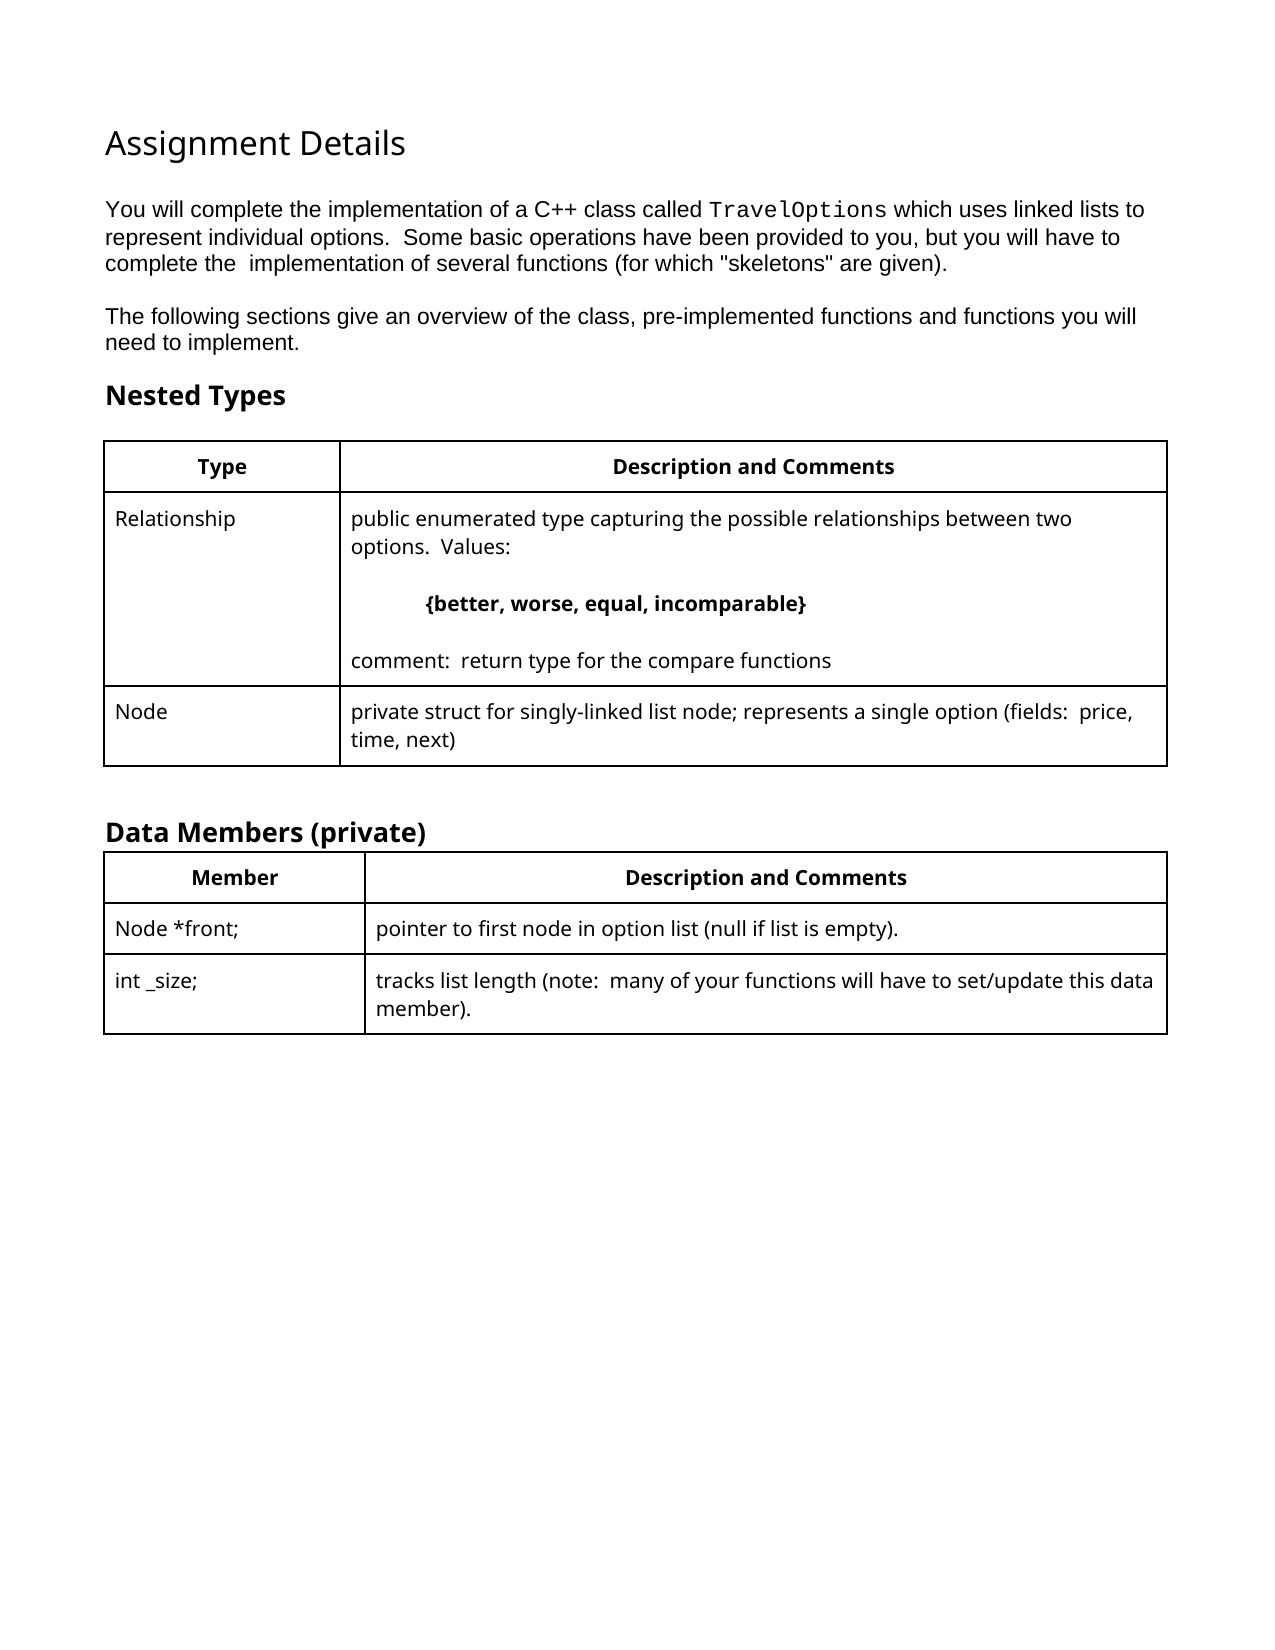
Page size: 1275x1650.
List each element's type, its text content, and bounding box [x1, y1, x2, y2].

table_cell int _size; [105, 955, 364, 1033]
table_cell Node *front; [105, 904, 364, 953]
table_cell pointer to first node in option list (null if list is empty). [366, 904, 1166, 953]
table_cell Node [105, 687, 339, 764]
subtitle Assignment Details [105, 120, 1170, 165]
table_header Description and Comments [366, 853, 1166, 902]
text The following sections give an overview of the class, pre-implemented functions and functions you will need to implement. [105, 303, 1170, 356]
table_cell Relationship [105, 493, 339, 685]
table_cell tracks list length (note: many of your functions will have to set/update this data member). [366, 955, 1166, 1033]
table_cell private struct for singly-linked list node; represents a single option (fields: price, time, next) [341, 687, 1166, 764]
table_header Type [105, 442, 339, 491]
table_header Member [105, 853, 364, 902]
table_header Description and Comments [341, 442, 1166, 491]
text You will complete the implementation of a C++ class called TravelOptions which uses linked lists to represent individual options. Some basic operations have been provided to you, but you will have to complete the implementation of several functions (for which "skeletons" are given). [105, 196, 1170, 277]
subtitle Nested Types [105, 377, 1170, 413]
subtitle Data Members (private) [105, 814, 1170, 851]
table_cell public enumerated type capturing the possible relationships between two options. Values: {better, worse, equal, incomparable} comment: return type for the compare functions [341, 493, 1166, 685]
